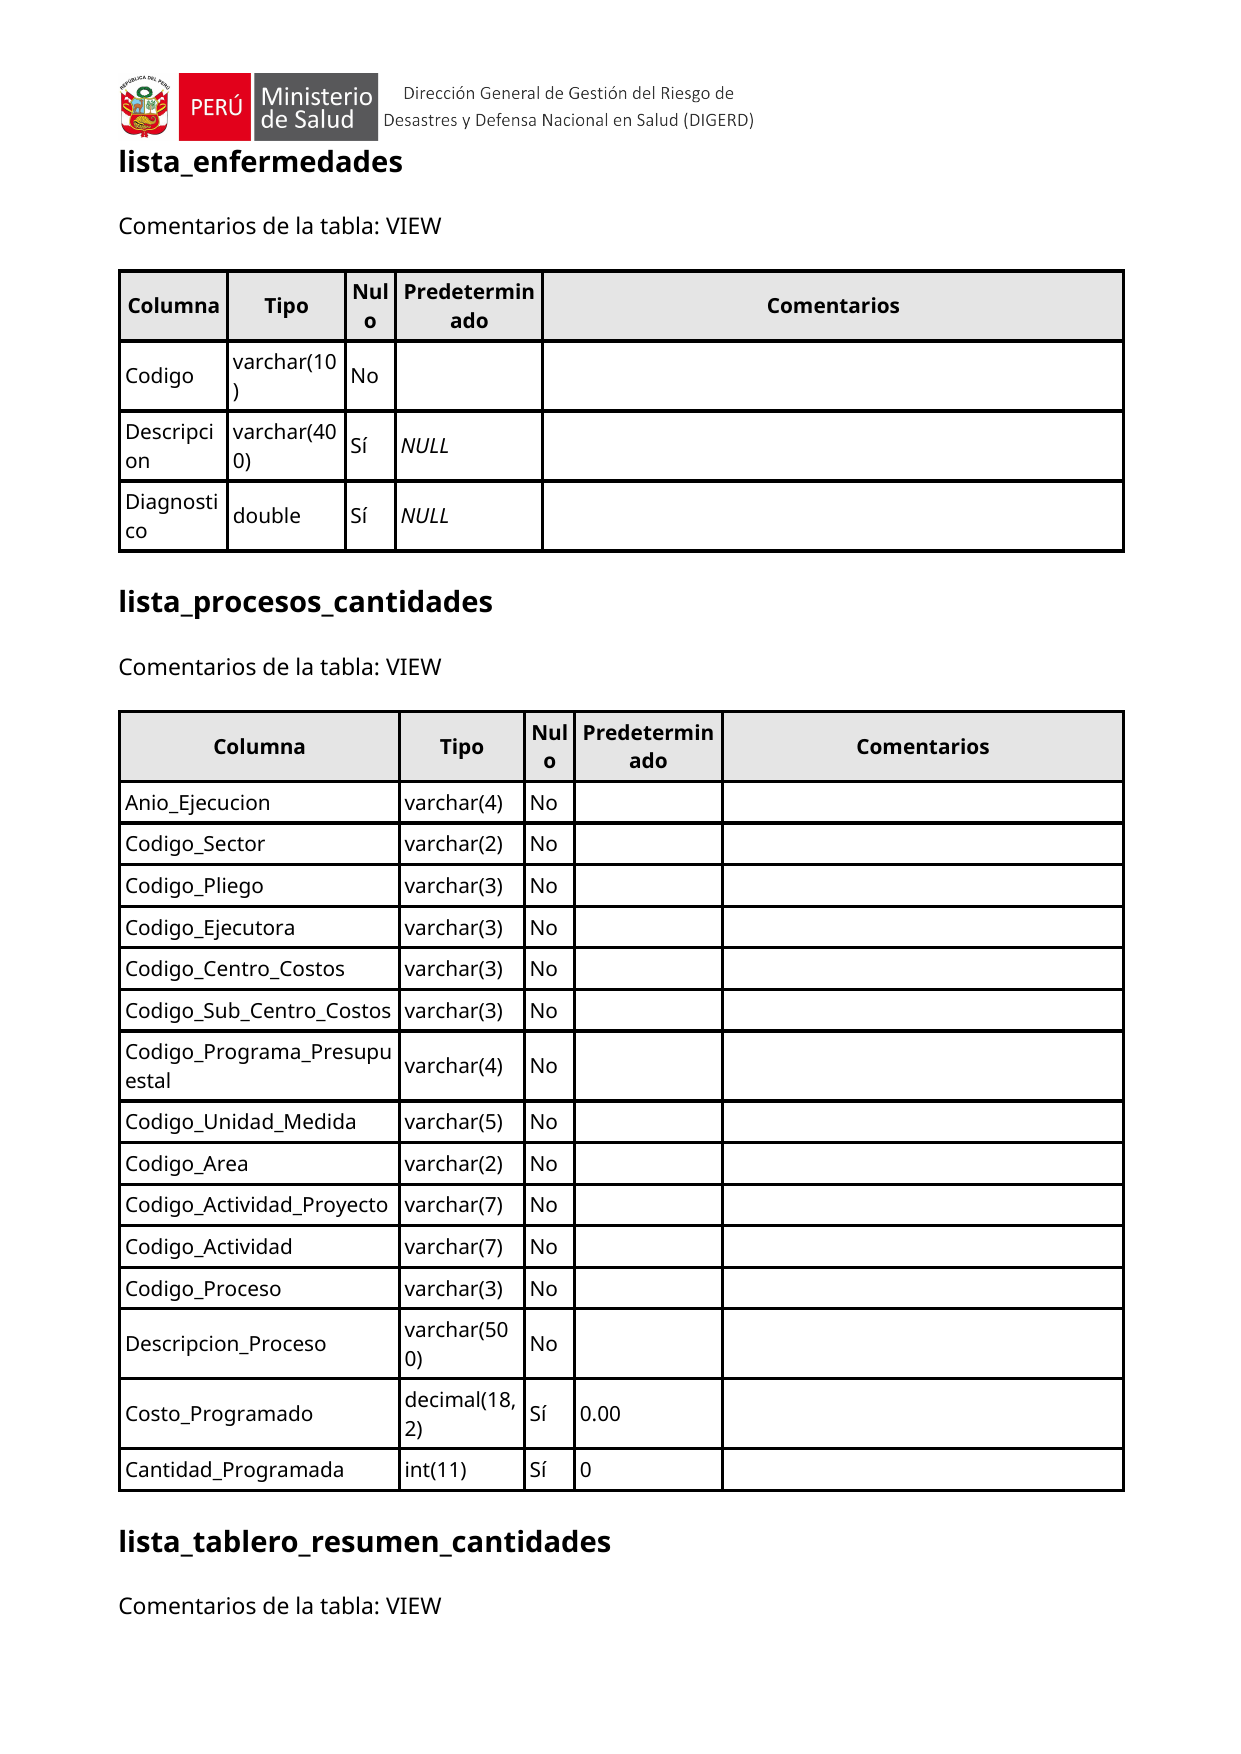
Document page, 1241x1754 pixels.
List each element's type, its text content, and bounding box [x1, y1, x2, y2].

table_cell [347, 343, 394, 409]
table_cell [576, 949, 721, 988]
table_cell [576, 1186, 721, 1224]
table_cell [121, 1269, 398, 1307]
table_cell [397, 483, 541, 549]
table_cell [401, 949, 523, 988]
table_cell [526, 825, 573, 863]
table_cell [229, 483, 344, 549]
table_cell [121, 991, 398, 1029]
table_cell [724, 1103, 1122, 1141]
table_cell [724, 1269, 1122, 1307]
text Comentarios de la tabla: VIEW [118, 1590, 1122, 1621]
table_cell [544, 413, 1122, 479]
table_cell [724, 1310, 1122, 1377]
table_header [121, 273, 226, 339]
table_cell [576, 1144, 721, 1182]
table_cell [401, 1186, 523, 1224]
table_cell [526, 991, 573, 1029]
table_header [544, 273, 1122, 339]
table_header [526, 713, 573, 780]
text Comentarios de la tabla: VIEW [118, 210, 1122, 241]
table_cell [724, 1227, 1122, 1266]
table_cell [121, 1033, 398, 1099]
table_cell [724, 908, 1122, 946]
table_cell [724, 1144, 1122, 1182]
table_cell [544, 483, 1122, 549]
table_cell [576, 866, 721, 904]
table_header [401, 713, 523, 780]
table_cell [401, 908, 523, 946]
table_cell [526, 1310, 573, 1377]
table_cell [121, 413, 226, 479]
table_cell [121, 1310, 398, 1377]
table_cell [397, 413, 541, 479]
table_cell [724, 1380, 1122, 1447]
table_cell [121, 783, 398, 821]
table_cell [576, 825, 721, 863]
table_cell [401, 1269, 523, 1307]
text lista_enfermedades [118, 141, 1122, 181]
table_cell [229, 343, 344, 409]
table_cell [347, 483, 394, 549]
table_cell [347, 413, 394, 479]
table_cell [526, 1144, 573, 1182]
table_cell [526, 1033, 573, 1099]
text Comentarios de la tabla: VIEW [118, 651, 1122, 682]
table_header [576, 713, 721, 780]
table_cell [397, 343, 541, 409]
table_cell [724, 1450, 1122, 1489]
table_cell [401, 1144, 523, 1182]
text lista_tablero_resumen_cantidades [118, 1521, 1122, 1561]
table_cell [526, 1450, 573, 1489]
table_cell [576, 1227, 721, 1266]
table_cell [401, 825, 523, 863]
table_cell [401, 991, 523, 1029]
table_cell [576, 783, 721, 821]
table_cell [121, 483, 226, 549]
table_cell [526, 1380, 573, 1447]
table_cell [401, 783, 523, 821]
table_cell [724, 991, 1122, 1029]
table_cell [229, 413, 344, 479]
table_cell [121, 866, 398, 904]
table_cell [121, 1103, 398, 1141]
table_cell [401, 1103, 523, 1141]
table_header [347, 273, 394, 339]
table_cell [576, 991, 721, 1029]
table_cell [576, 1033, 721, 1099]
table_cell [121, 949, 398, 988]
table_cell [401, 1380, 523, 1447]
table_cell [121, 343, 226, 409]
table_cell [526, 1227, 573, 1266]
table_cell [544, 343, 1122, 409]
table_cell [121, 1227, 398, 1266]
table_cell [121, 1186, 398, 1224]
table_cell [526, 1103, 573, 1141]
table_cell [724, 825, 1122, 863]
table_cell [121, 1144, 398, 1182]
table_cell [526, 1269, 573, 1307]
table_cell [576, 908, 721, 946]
text lista_procesos_cantidades [118, 582, 1122, 621]
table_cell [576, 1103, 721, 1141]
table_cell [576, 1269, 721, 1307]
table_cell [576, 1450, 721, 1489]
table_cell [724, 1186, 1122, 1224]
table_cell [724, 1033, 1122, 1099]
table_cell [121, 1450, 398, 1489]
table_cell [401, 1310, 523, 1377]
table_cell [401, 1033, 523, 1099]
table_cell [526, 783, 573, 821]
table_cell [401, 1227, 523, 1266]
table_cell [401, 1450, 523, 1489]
picture [118, 73, 756, 141]
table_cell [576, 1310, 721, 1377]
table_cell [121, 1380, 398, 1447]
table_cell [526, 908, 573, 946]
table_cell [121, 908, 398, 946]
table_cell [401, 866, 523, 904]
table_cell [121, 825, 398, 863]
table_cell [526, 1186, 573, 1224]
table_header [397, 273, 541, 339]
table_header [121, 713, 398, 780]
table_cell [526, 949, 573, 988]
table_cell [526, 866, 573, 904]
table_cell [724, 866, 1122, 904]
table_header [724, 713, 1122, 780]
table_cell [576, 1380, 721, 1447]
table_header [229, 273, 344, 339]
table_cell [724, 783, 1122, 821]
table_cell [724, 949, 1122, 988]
